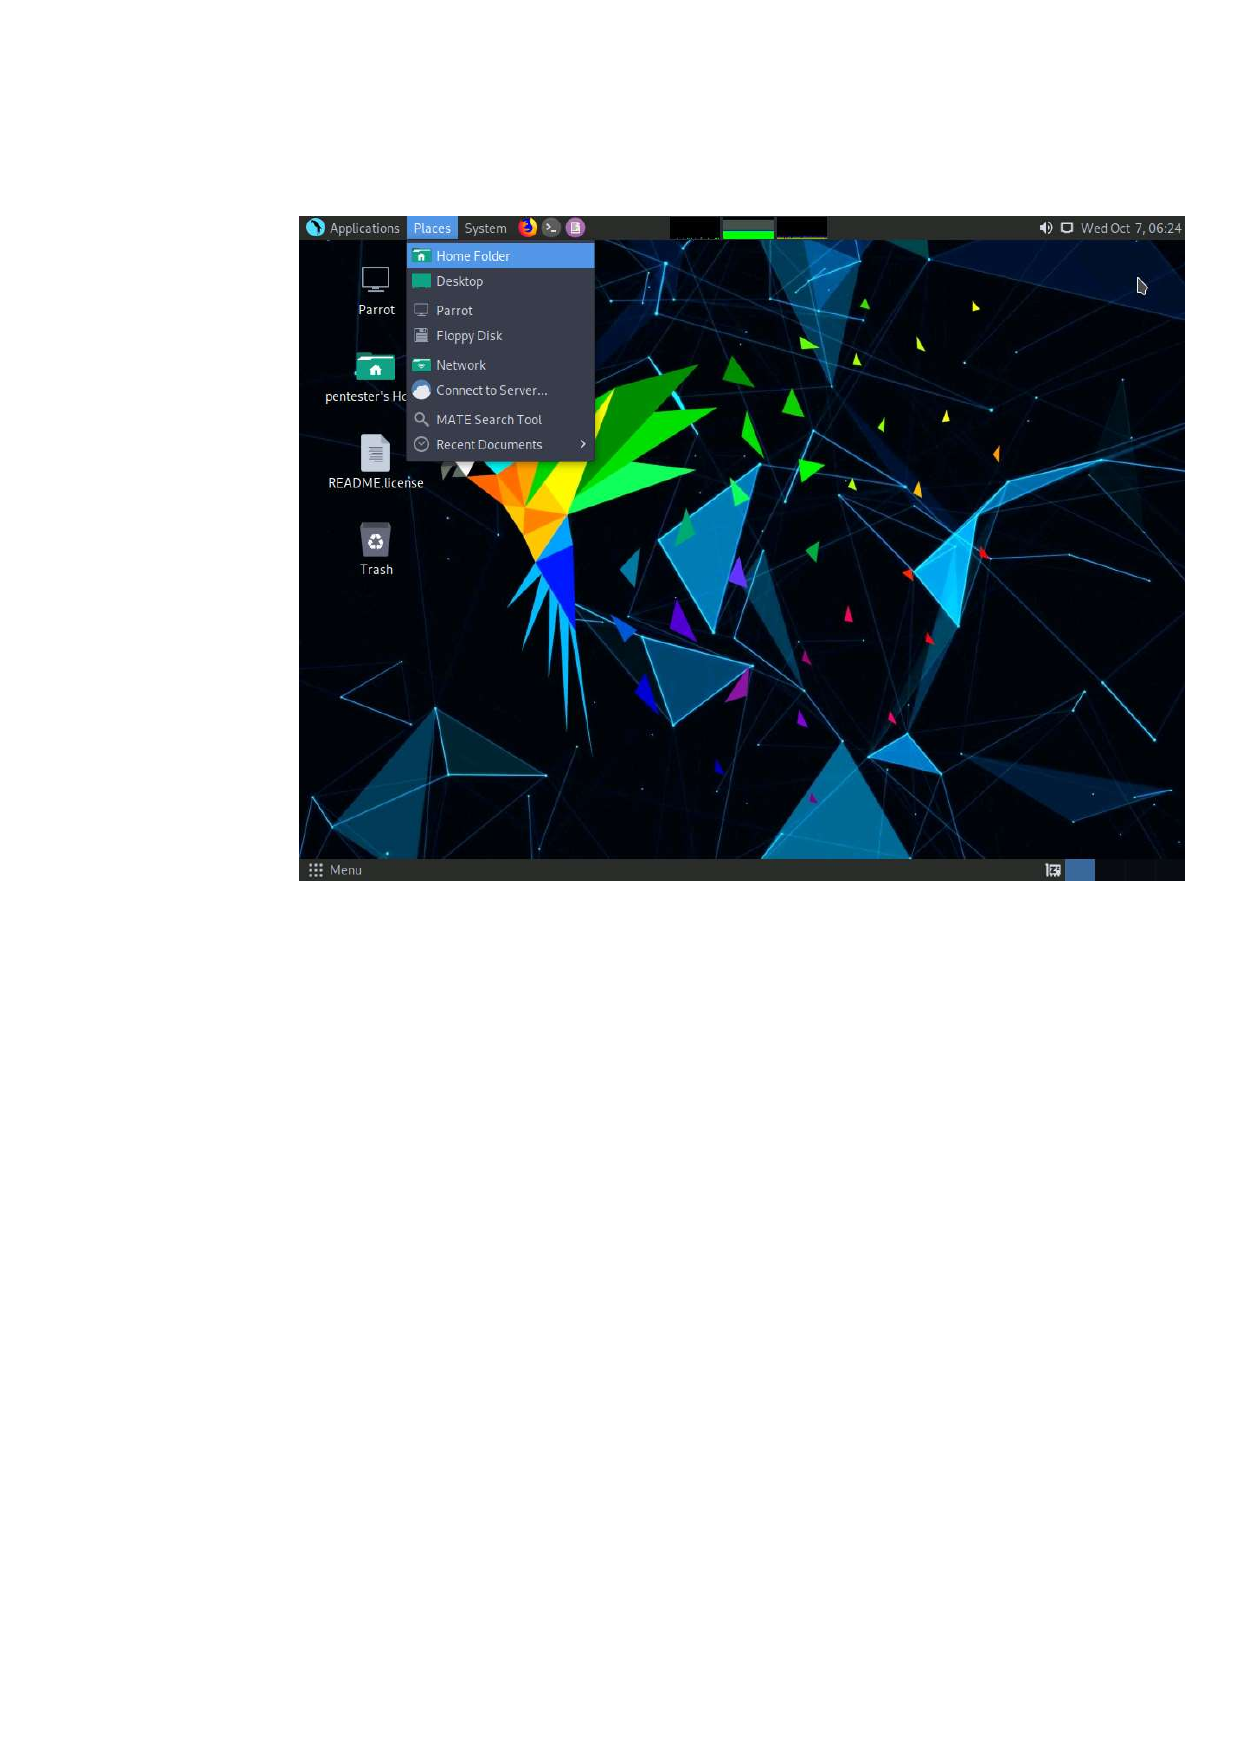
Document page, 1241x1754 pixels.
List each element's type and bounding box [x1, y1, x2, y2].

picture [299, 216, 1185, 881]
